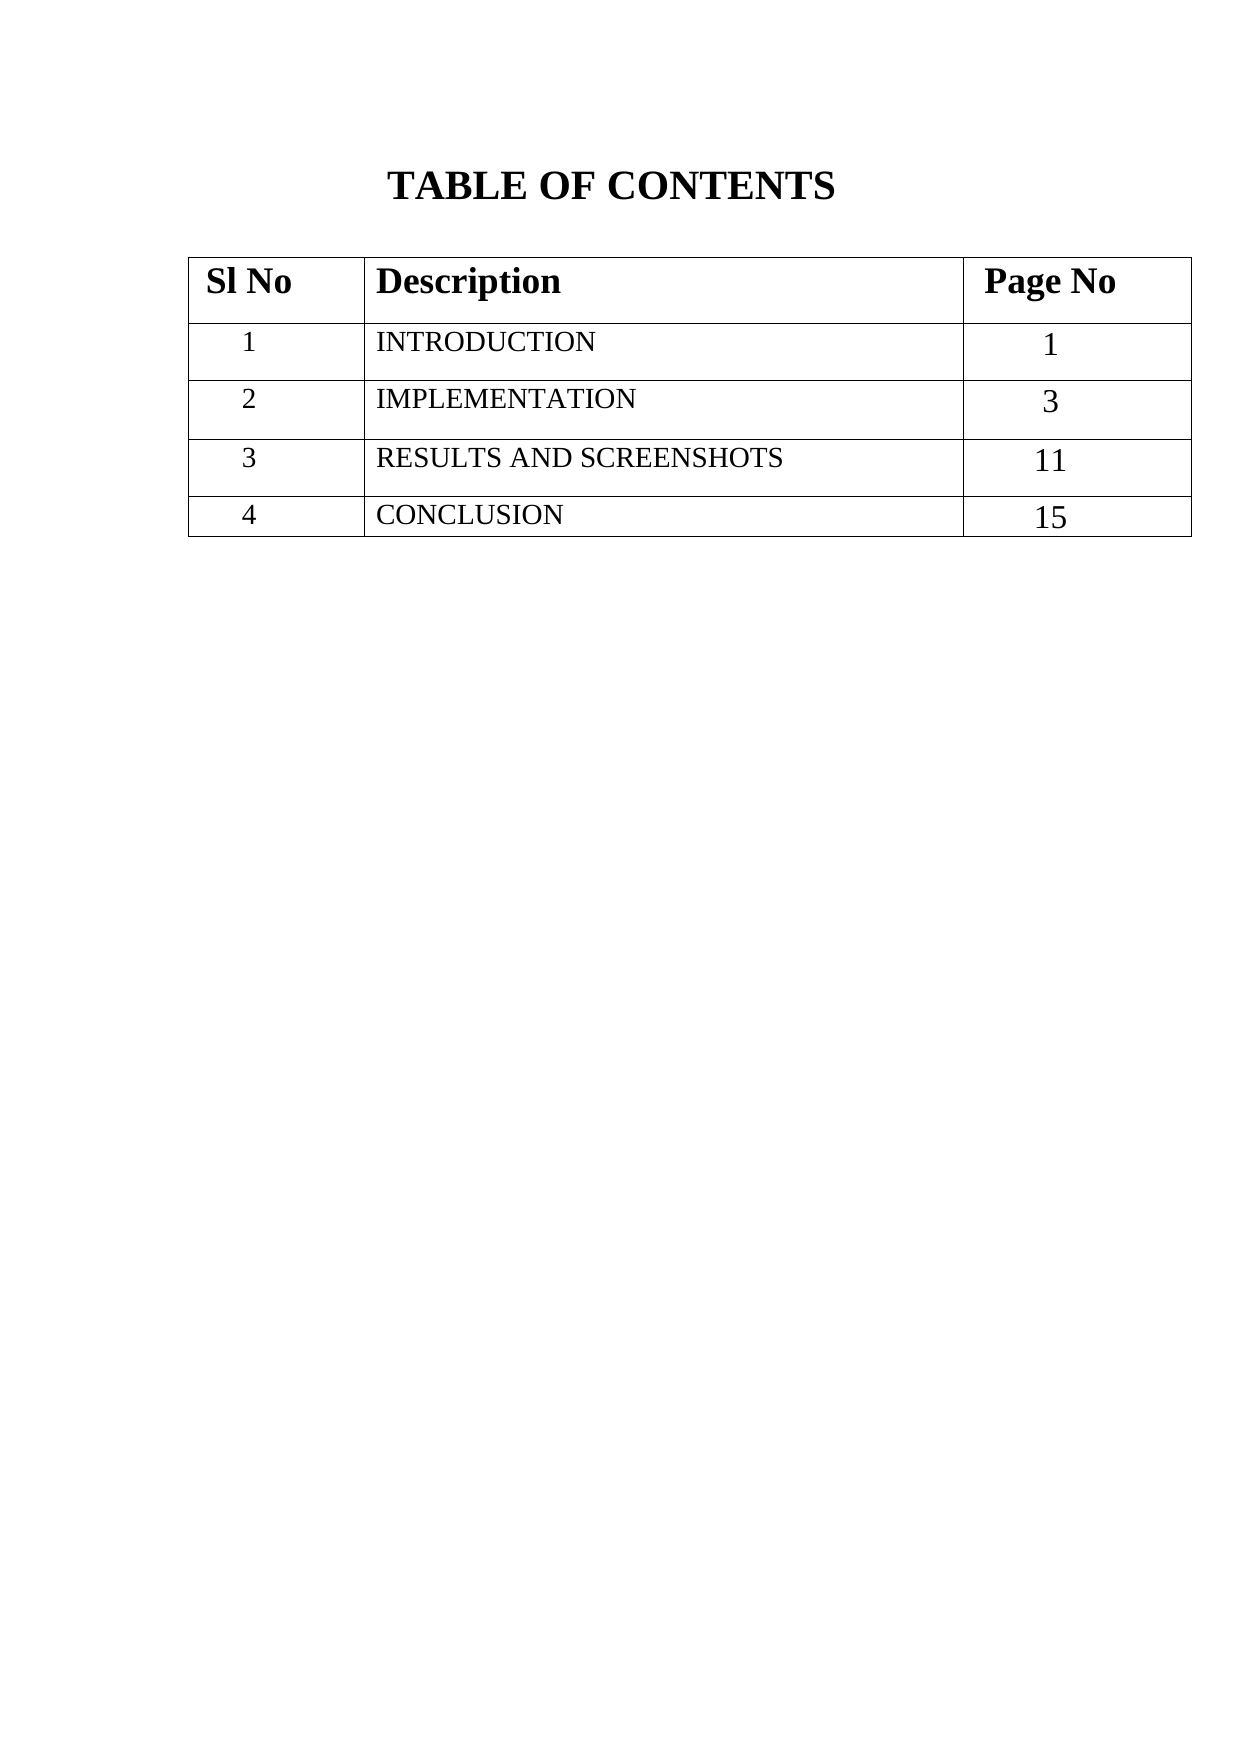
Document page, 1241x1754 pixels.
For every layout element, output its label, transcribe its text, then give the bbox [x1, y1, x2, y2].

table_cell RESULTS AND SCREENSHOTS [365, 440, 963, 496]
table_header Sl No [189, 258, 364, 322]
table_cell 3 [964, 381, 1191, 439]
table_cell 15 [964, 497, 1191, 536]
table_cell 4 [189, 497, 364, 536]
table_header Description [365, 258, 963, 322]
table_cell 3 [189, 440, 364, 496]
table_cell 2 [189, 381, 364, 439]
table_cell 1 [189, 324, 364, 380]
text TABLE OF CONTENTS [187, 161, 1035, 209]
table_cell IMPLEMENTATION [365, 381, 963, 439]
table_cell 11 [964, 440, 1191, 496]
table_cell INTRODUCTION [365, 324, 963, 380]
table_cell CONCLUSION [365, 497, 963, 536]
table_header Page No [964, 258, 1191, 322]
table_cell 1 [964, 324, 1191, 380]
